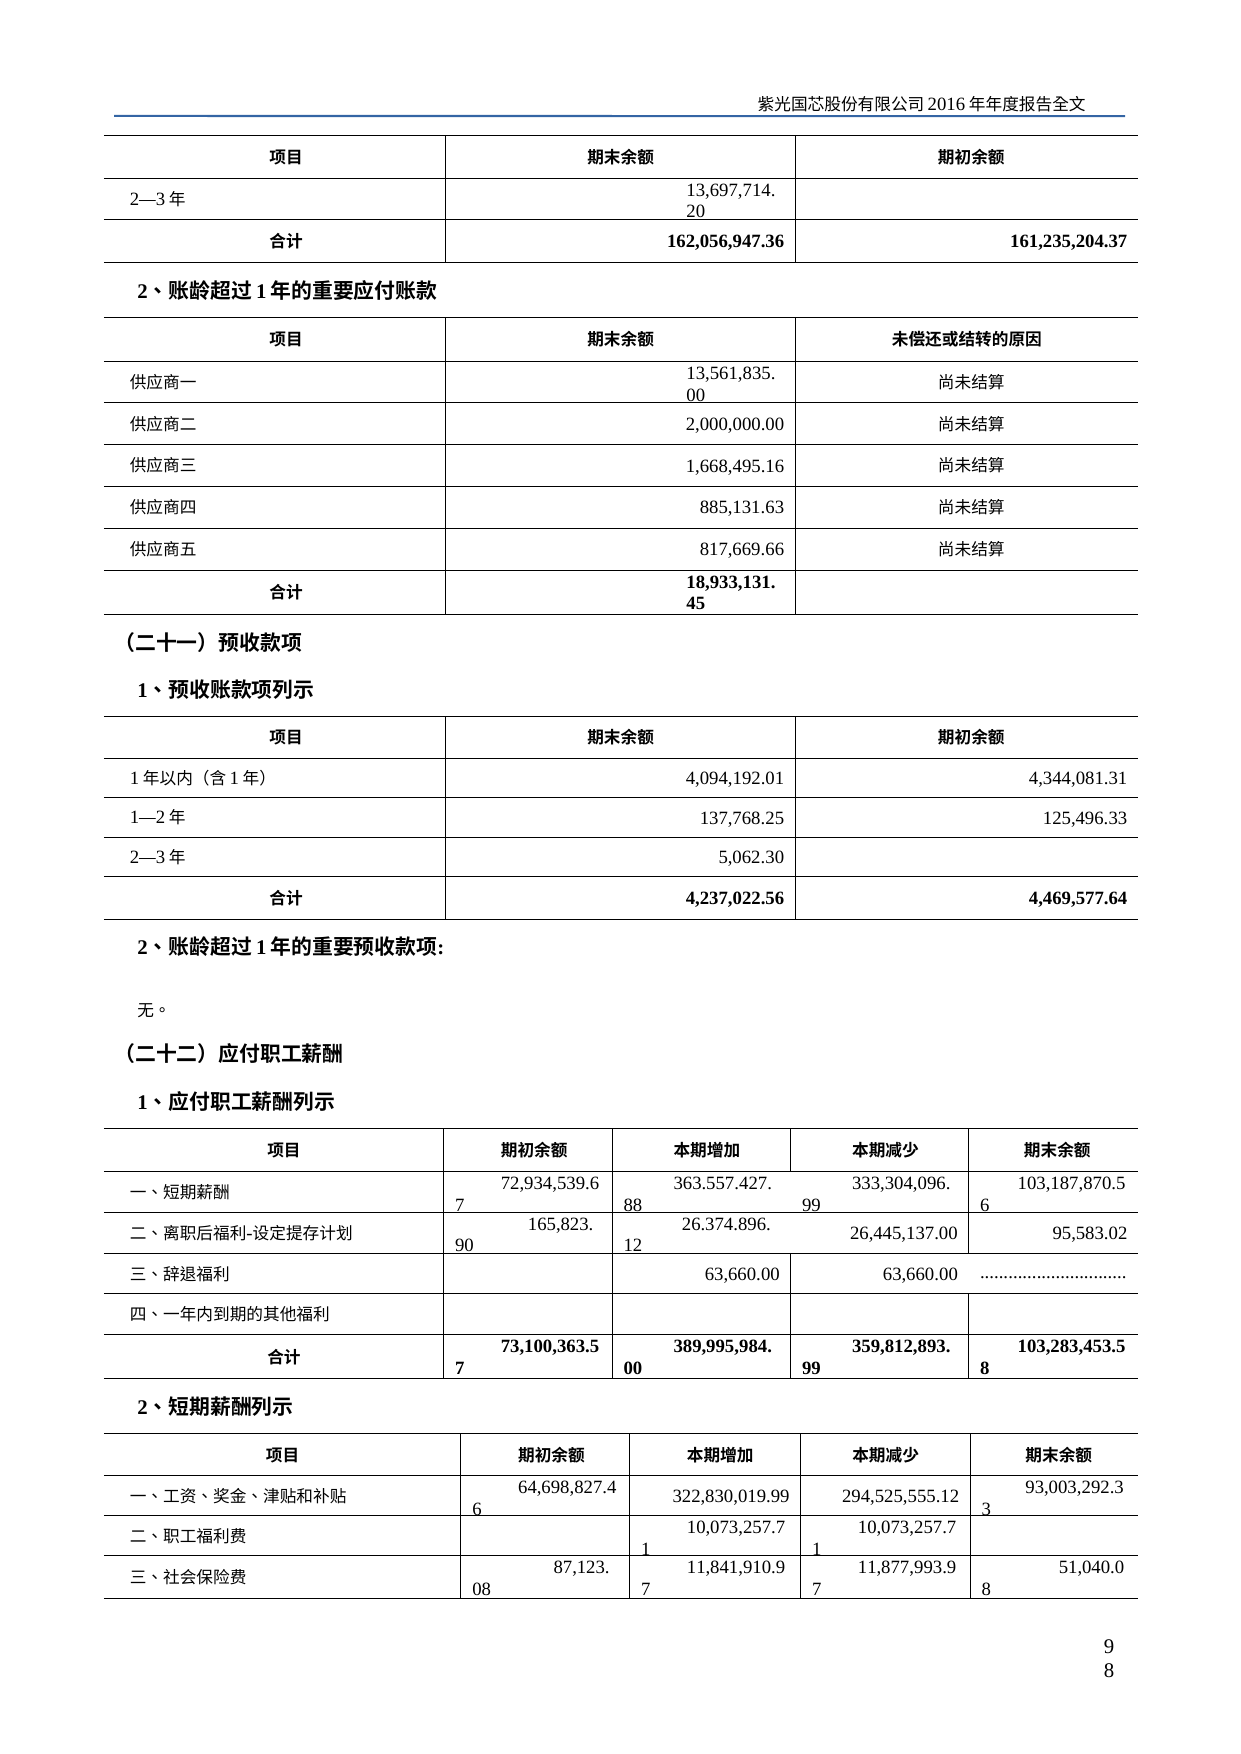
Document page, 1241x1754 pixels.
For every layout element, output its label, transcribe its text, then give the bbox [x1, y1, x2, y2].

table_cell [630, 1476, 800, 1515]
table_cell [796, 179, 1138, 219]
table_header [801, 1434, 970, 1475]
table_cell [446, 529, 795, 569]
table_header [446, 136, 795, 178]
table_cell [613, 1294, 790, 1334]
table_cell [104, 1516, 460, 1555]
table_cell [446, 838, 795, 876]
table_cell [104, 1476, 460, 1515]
text 2、账龄超过1年的重要应付账款 [87, 276, 1155, 304]
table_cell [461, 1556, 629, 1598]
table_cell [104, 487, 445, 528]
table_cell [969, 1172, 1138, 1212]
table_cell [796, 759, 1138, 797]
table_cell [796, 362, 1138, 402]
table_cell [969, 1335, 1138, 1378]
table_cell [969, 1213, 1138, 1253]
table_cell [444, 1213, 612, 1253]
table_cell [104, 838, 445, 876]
text 2、短期薪酬列示 [87, 1392, 1155, 1420]
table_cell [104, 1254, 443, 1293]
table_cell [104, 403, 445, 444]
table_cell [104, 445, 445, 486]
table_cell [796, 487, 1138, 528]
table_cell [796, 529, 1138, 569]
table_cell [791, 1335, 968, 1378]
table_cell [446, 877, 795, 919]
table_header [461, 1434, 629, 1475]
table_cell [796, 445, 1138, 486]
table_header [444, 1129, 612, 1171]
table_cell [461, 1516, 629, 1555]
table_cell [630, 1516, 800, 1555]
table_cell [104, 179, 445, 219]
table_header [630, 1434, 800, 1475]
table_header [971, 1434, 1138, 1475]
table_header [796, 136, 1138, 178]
text 2、账龄超过1年的重要预收款项: [87, 932, 1155, 961]
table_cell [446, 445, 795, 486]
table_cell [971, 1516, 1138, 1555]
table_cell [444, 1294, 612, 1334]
text （二十二）应付职工薪酬 [87, 1039, 1155, 1068]
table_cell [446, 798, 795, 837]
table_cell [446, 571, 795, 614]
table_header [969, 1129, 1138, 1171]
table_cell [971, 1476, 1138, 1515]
text （二十一）预收款项 [87, 628, 1155, 656]
text 1、应付职工薪酬列示 [87, 1087, 1155, 1115]
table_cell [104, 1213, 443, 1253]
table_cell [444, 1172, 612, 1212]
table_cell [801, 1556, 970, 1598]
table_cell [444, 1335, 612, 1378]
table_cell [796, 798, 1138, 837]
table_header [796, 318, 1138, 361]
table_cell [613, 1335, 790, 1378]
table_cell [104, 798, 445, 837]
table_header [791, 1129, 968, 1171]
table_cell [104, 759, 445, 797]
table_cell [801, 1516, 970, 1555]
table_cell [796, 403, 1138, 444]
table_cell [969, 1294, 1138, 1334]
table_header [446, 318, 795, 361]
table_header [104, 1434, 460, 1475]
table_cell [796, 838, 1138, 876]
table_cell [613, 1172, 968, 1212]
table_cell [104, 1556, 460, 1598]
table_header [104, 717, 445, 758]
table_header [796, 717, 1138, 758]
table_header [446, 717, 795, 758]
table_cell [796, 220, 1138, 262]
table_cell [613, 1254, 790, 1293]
text 无。 [87, 998, 1155, 1021]
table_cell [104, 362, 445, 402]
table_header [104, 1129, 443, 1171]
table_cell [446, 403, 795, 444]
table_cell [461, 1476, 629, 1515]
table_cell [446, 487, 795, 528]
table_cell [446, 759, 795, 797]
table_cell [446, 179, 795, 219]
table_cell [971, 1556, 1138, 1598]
text 1、预收账款项列示 [87, 675, 1155, 703]
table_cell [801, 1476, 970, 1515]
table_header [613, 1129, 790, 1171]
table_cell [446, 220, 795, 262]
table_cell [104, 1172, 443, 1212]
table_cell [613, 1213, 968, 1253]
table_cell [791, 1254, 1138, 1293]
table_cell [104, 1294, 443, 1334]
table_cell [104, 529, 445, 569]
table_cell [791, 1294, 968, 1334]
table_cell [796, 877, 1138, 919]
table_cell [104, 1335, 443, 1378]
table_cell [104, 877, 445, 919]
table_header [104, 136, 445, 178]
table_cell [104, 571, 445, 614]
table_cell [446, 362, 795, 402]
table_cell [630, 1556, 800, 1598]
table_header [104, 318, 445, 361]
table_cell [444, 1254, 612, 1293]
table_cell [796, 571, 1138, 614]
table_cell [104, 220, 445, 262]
